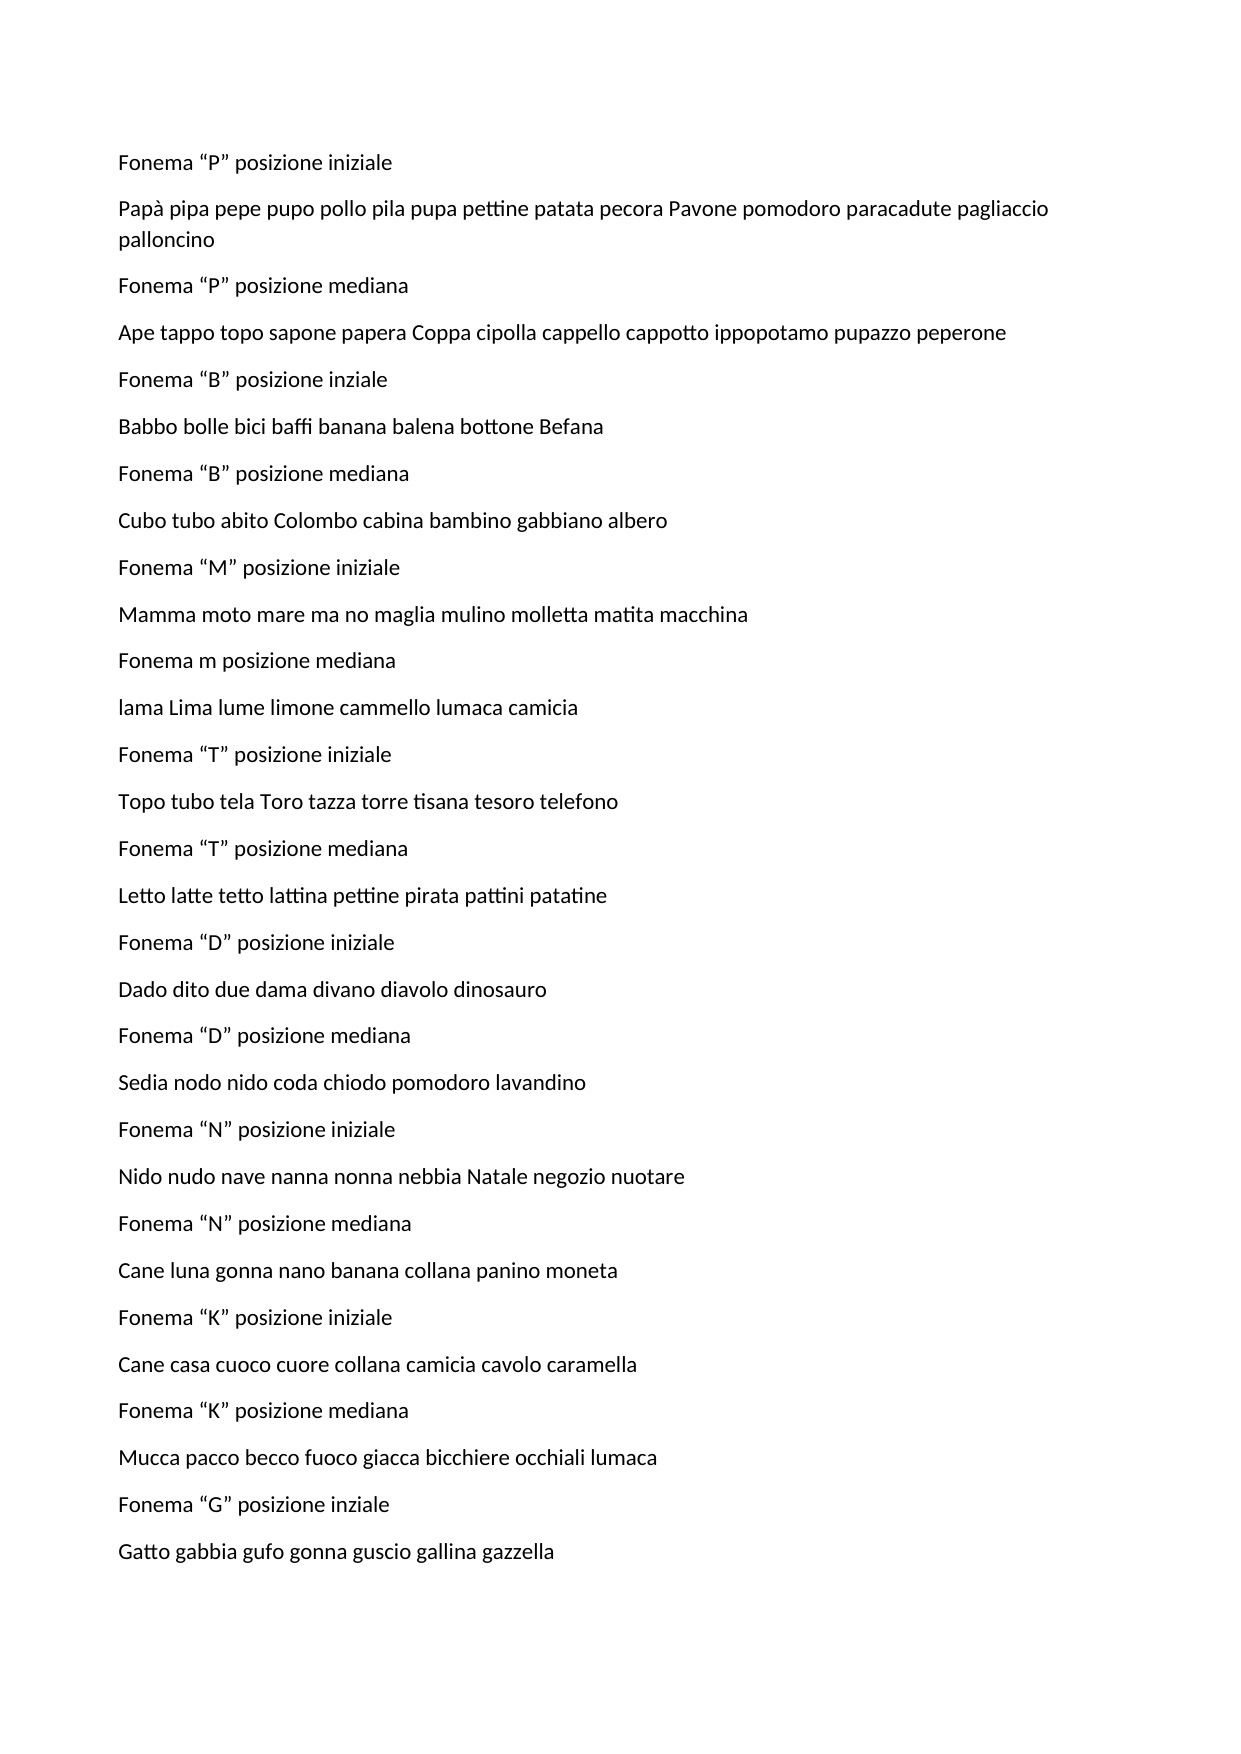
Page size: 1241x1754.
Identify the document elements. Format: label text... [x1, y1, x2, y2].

text Sedia nodo nido coda chiodo pomodoro lavandino [118, 1068, 1122, 1096]
text Cane casa cuoco cuore collana camicia cavolo caramella [118, 1350, 1122, 1378]
text Fonema “P” posizione mediana [118, 272, 1122, 299]
text Fonema “K” posizione iniziale [118, 1303, 1122, 1331]
text Letto latte tetto lattina pettine pirata pattini patatine [118, 881, 1122, 909]
text Cane luna gonna nano banana collana panino moneta [118, 1256, 1122, 1284]
text Fonema “N” posizione iniziale [118, 1115, 1122, 1143]
text Fonema m posizione mediana [118, 647, 1122, 674]
text Fonema “T” posizione iniziale [118, 740, 1122, 768]
text Nido nudo nave nanna nonna nebbia Natale negozio nuotare [118, 1162, 1122, 1190]
text Fonema “D” posizione iniziale [118, 928, 1122, 956]
text Fonema “P” posizione iniziale [118, 148, 1122, 176]
text Fonema “M” posizione iniziale [118, 553, 1122, 581]
text Fonema “D” posizione mediana [118, 1022, 1122, 1049]
text Papà pipa pepe pupo pollo pila pupa pettine patata pecora Pavone pomodoro paracadute pagliaccio palloncino [118, 194, 1122, 253]
text lama Lima lume limone cammello lumaca camicia [118, 693, 1122, 721]
text Gatto gabbia gufo gonna guscio gallina gazzella [118, 1537, 1122, 1565]
text Fonema “G” posizione inziale [118, 1490, 1122, 1518]
text Fonema “N” posizione mediana [118, 1209, 1122, 1237]
text Mucca pacco becco fuoco giacca bicchiere occhiali lumaca [118, 1443, 1122, 1471]
text Fonema “T” posizione mediana [118, 834, 1122, 862]
text Dado dito due dama divano diavolo dinosauro [118, 975, 1122, 1003]
text Fonema “B” posizione inziale [118, 365, 1122, 393]
text Fonema “B” posizione mediana [118, 459, 1122, 487]
text Topo tubo tela Toro tazza torre tisana tesoro telefono [118, 787, 1122, 815]
text Fonema “K” posizione mediana [118, 1397, 1122, 1424]
text Mamma moto mare ma no maglia mulino molletta matita macchina [118, 600, 1122, 628]
text Cubo tubo abito Colombo cabina bambino gabbiano albero [118, 506, 1122, 534]
text Ape tappo topo sapone papera Coppa cipolla cappello cappotto ippopotamo pupazzo peperone [118, 318, 1122, 346]
text Babbo bolle bici baffi banana balena bottone Befana [118, 412, 1122, 440]
